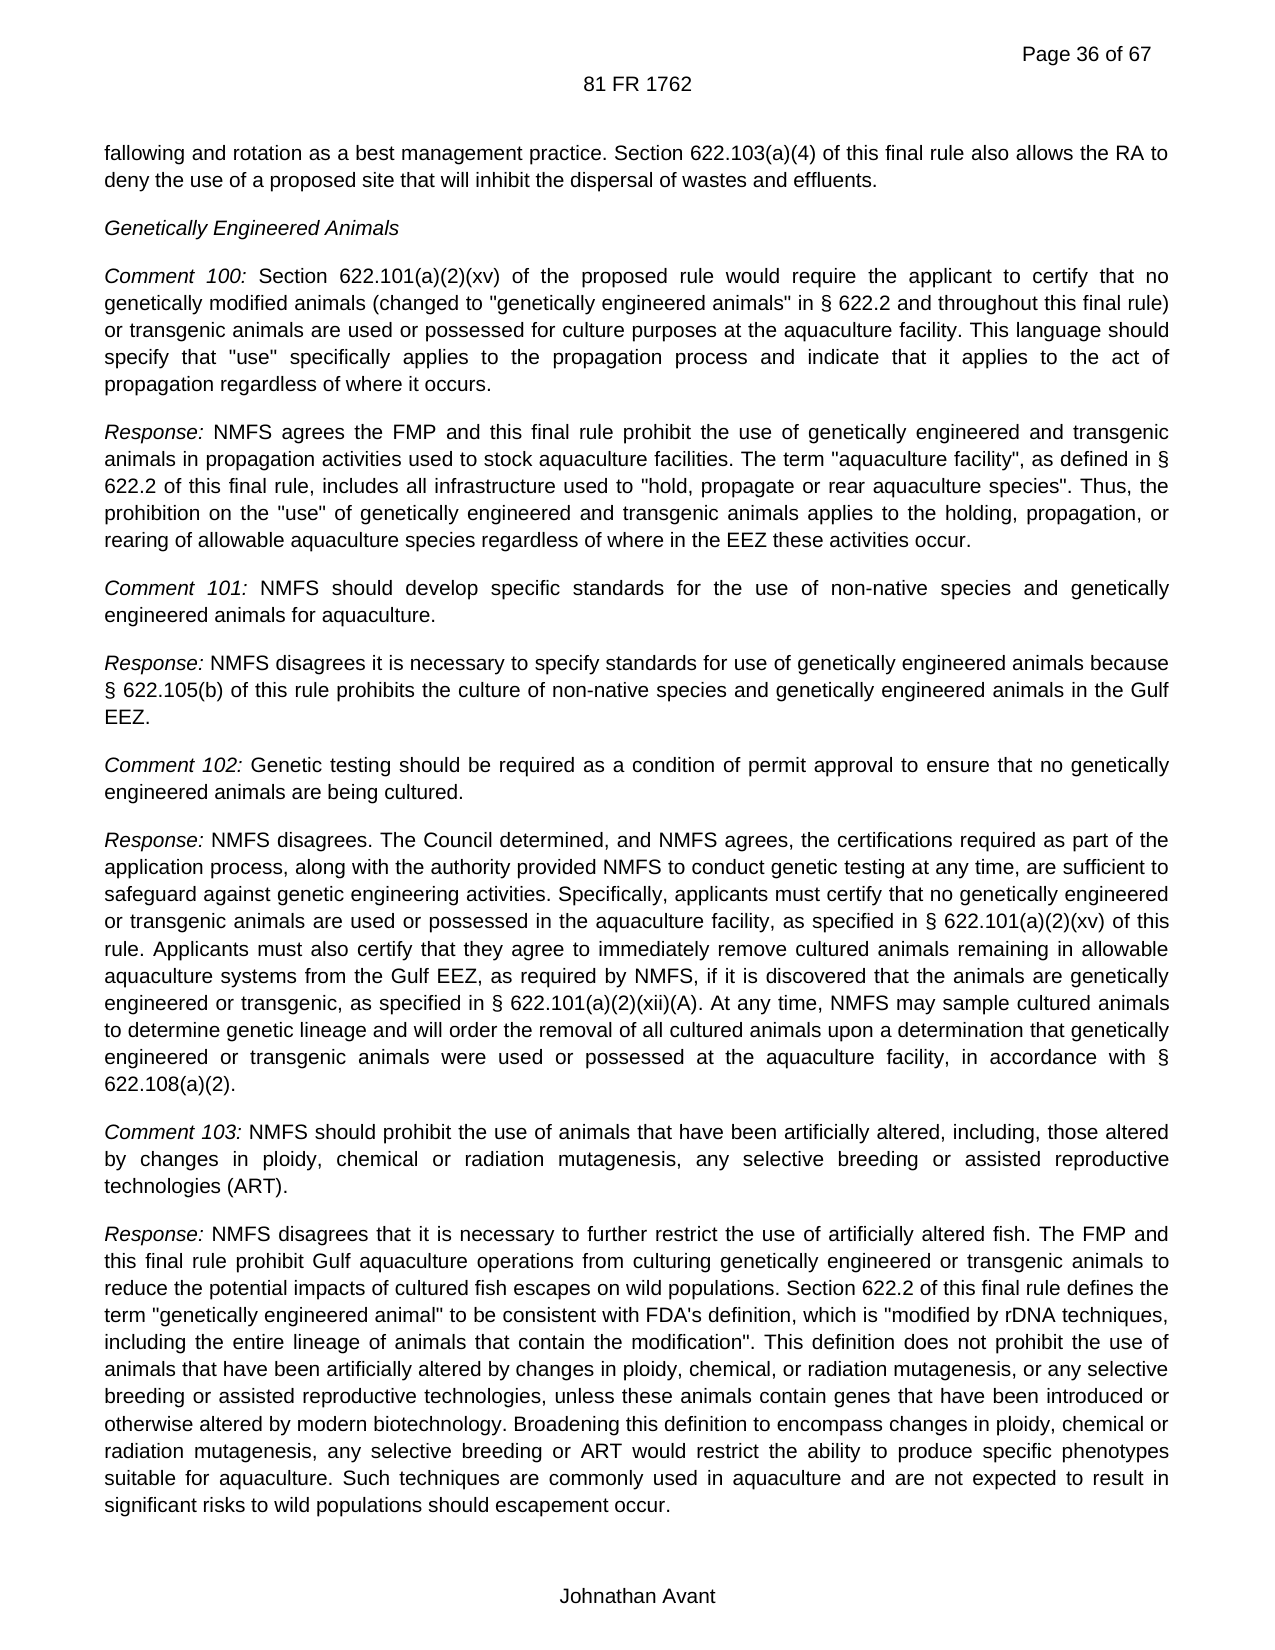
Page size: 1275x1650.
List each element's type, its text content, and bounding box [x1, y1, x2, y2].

text Response: NMFS disagrees it is necessary to specify standards for use of genetically engineered animals because § 622.105(b) of this rule prohibits the culture of non-native species and genetically engineered animals in the Gulf EEZ. [104, 648, 1171, 729]
text Response: NMFS agrees the FMP and this final rule prohibit the use of genetically engineered and transgenic animals in propagation activities used to stock aquaculture facilities. The term "aquaculture facility", as defined in § 622.2 of this final rule, includes all infrastructure used to "hold, propagate or rear aquaculture species". Thus, the prohibition on the "use" of genetically engineered and transgenic animals applies to the holding, propagation, or rearing of allowable aquaculture species regardless of where in the EEZ these activities occur. [104, 417, 1171, 552]
text Comment 100: Section 622.101(a)(2)(xv) of the proposed rule would require the applicant to certify that no genetically modified animals (changed to "genetically engineered animals" in § 622.2 and throughout this final rule) or transgenic animals are used or possessed for culture purposes at the aquaculture facility. This language should specify that "use" specifically applies to the propagation process and indicate that it applies to the act of propagation regardless of where it occurs. [104, 260, 1171, 396]
text Comment 103: NMFS should prohibit the use of animals that have been artificially altered, including, those altered by changes in ploidy, chemical or radiation mutagenesis, any selective breeding or assisted reproductive technologies (ART). [104, 1117, 1171, 1198]
text Response: NMFS disagrees. The Council determined, and NMFS agrees, the certifications required as part of the application process, along with the authority provided NMFS to conduct genetic testing at any time, are sufficient to safeguard against genetic engineering activities. Specifically, applicants must certify that no genetically engineered or transgenic animals are used or possessed in the aquaculture facility, as specified in § 622.101(a)(2)(xv) of this rule. Applicants must also certify that they agree to immediately remove cultured animals remaining in allowable aquaculture systems from the Gulf EEZ, as required by NMFS, if it is discovered that the animals are genetically engineered or transgenic, as specified in § 622.101(a)(2)(xii)(A). At any time, NMFS may sample cultured animals to determine genetic lineage and will order the removal of all cultured animals upon a determination that genetically engineered or transgenic animals were used or possessed at the aquaculture facility, in accordance with § 622.108(a)(2). [104, 825, 1171, 1096]
text Response: NMFS disagrees that it is necessary to further restrict the use of artificially altered fish. The FMP and this final rule prohibit Gulf aquaculture operations from culturing genetically engineered or transgenic animals to reduce the potential impacts of cultured fish escapes on wild populations. Section 622.2 of this final rule defines the term "genetically engineered animal" to be consistent with FDA's definition, which is "modified by rDNA techniques, including the entire lineage of animals that contain the modification". This definition does not prohibit the use of animals that have been artificially altered by changes in ploidy, chemical, or radiation mutagenesis, or any selective breeding or assisted reproductive technologies, unless these animals contain genes that have been introduced or otherwise altered by modern biotechnology. Broadening this definition to encompass changes in ploidy, chemical or radiation mutagenesis, any selective breeding or ART would restrict the ability to produce specific phenotypes suitable for aquaculture. Such techniques are commonly used in aquaculture and are not expected to result in significant risks to wild populations should escapement occur. [104, 1219, 1171, 1517]
text Genetically Engineered Animals [104, 212, 1171, 239]
text Comment 101: NMFS should develop specific standards for the use of non-native species and genetically engineered animals for aquaculture. [104, 573, 1171, 627]
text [104, 137, 1171, 192]
text Comment 102: Genetic testing should be required as a condition of permit approval to ensure that no genetically engineered animals are being cultured. [104, 750, 1171, 804]
